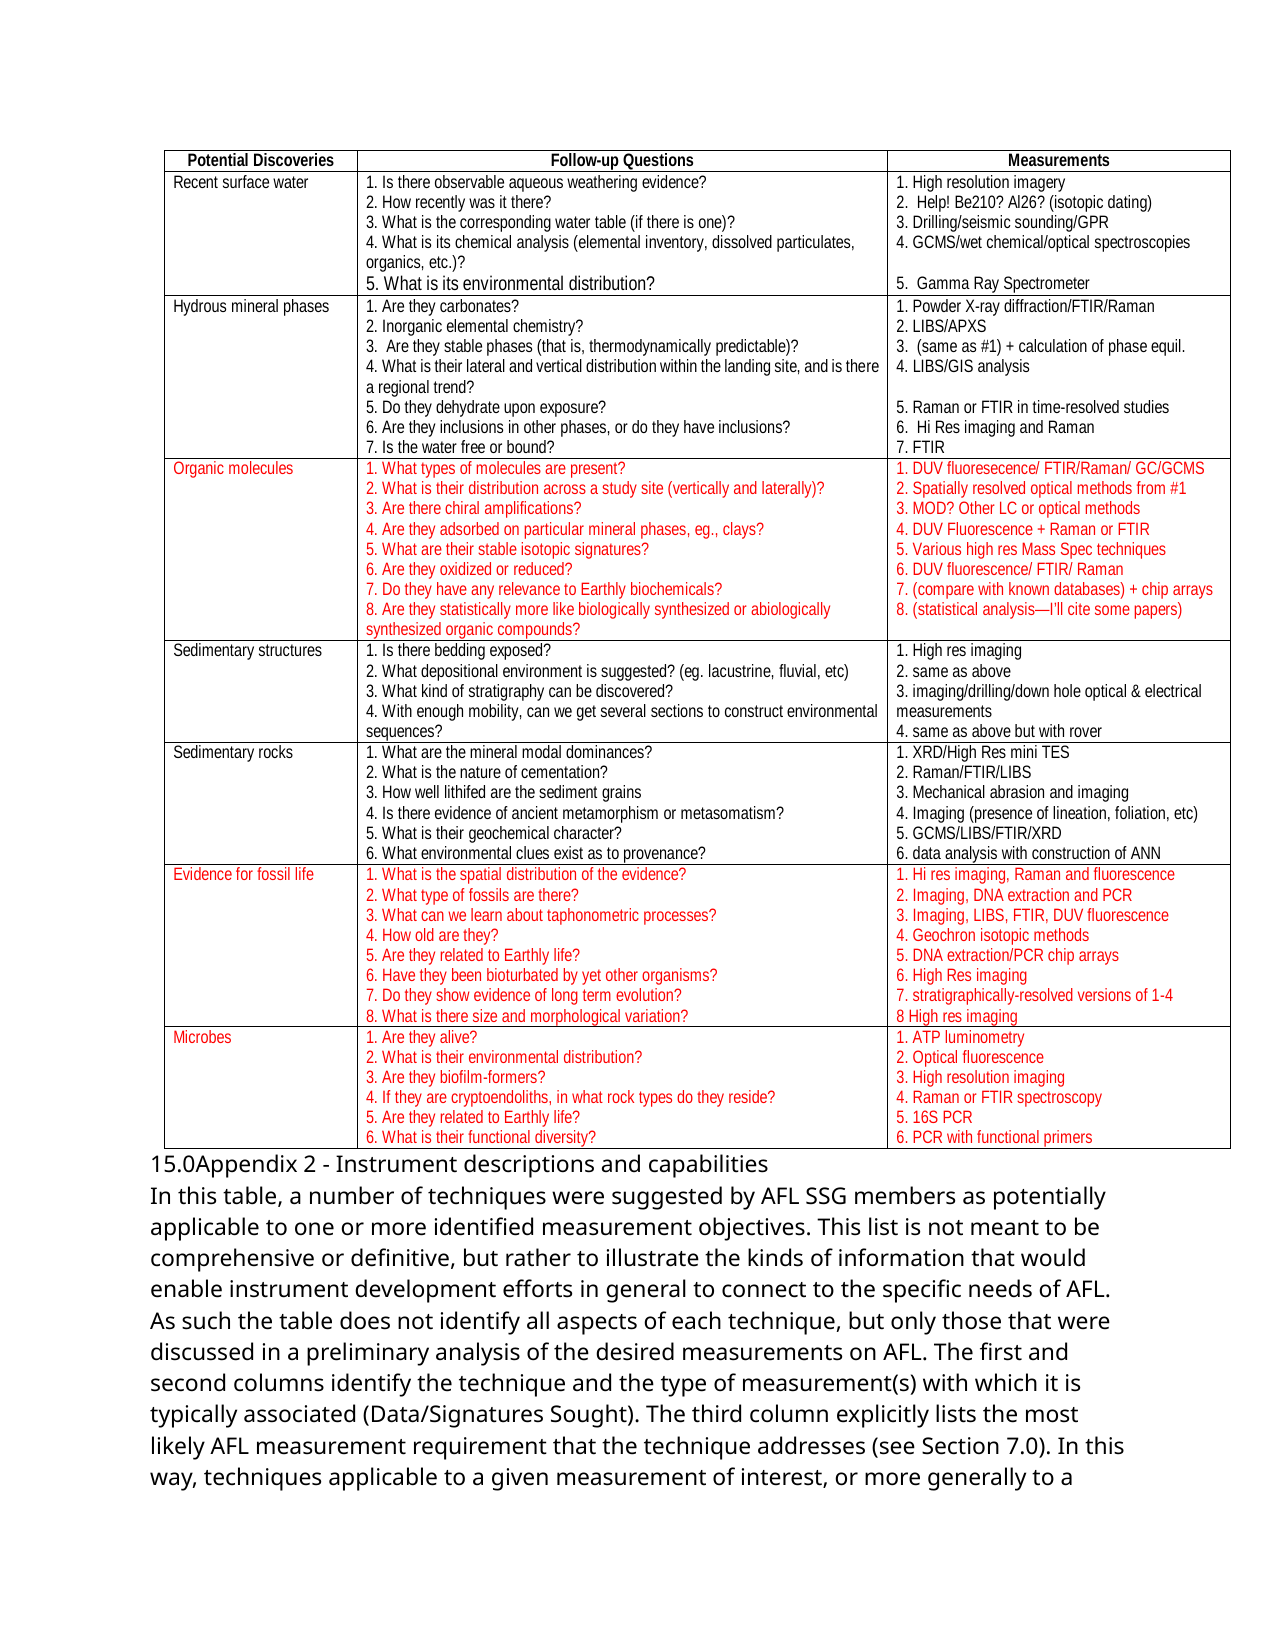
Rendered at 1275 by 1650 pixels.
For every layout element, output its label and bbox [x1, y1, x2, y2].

picture [150, 150, 1246, 1149]
